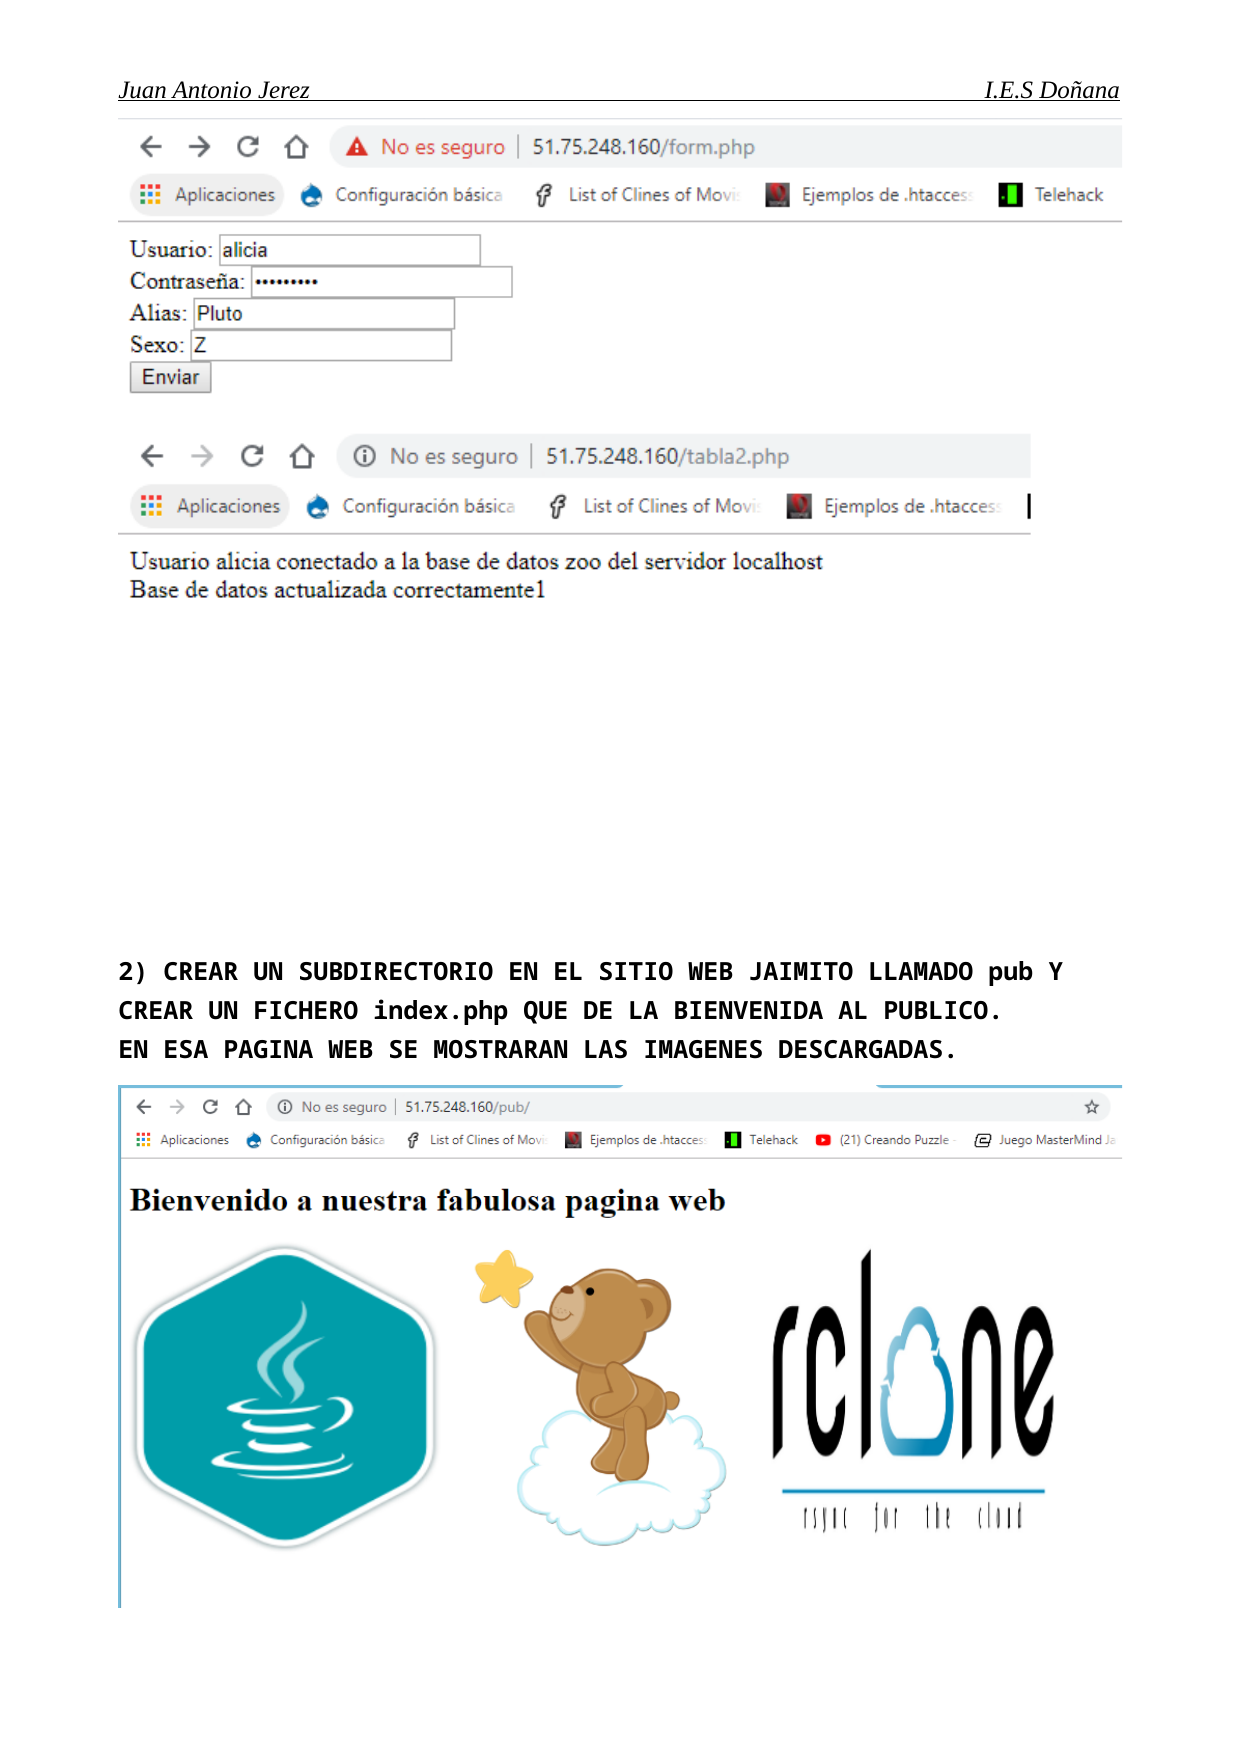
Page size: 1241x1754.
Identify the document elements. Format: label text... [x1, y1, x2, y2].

text 2) CREAR UN SUBDIRECTORIO EN EL SITIO WEB JAIMITO LLAMADO pub Y CREAR UN FICHERO index.php QUE DE LA BIENVENIDA AL PUBLICO. EN ESA PAGINA WEB SE MOSTRARAN LAS IMAGENES DESCARGADAS. [118, 954, 1122, 1066]
picture [118, 1085, 1123, 1608]
picture [118, 431, 1031, 667]
picture [118, 118, 1123, 413]
